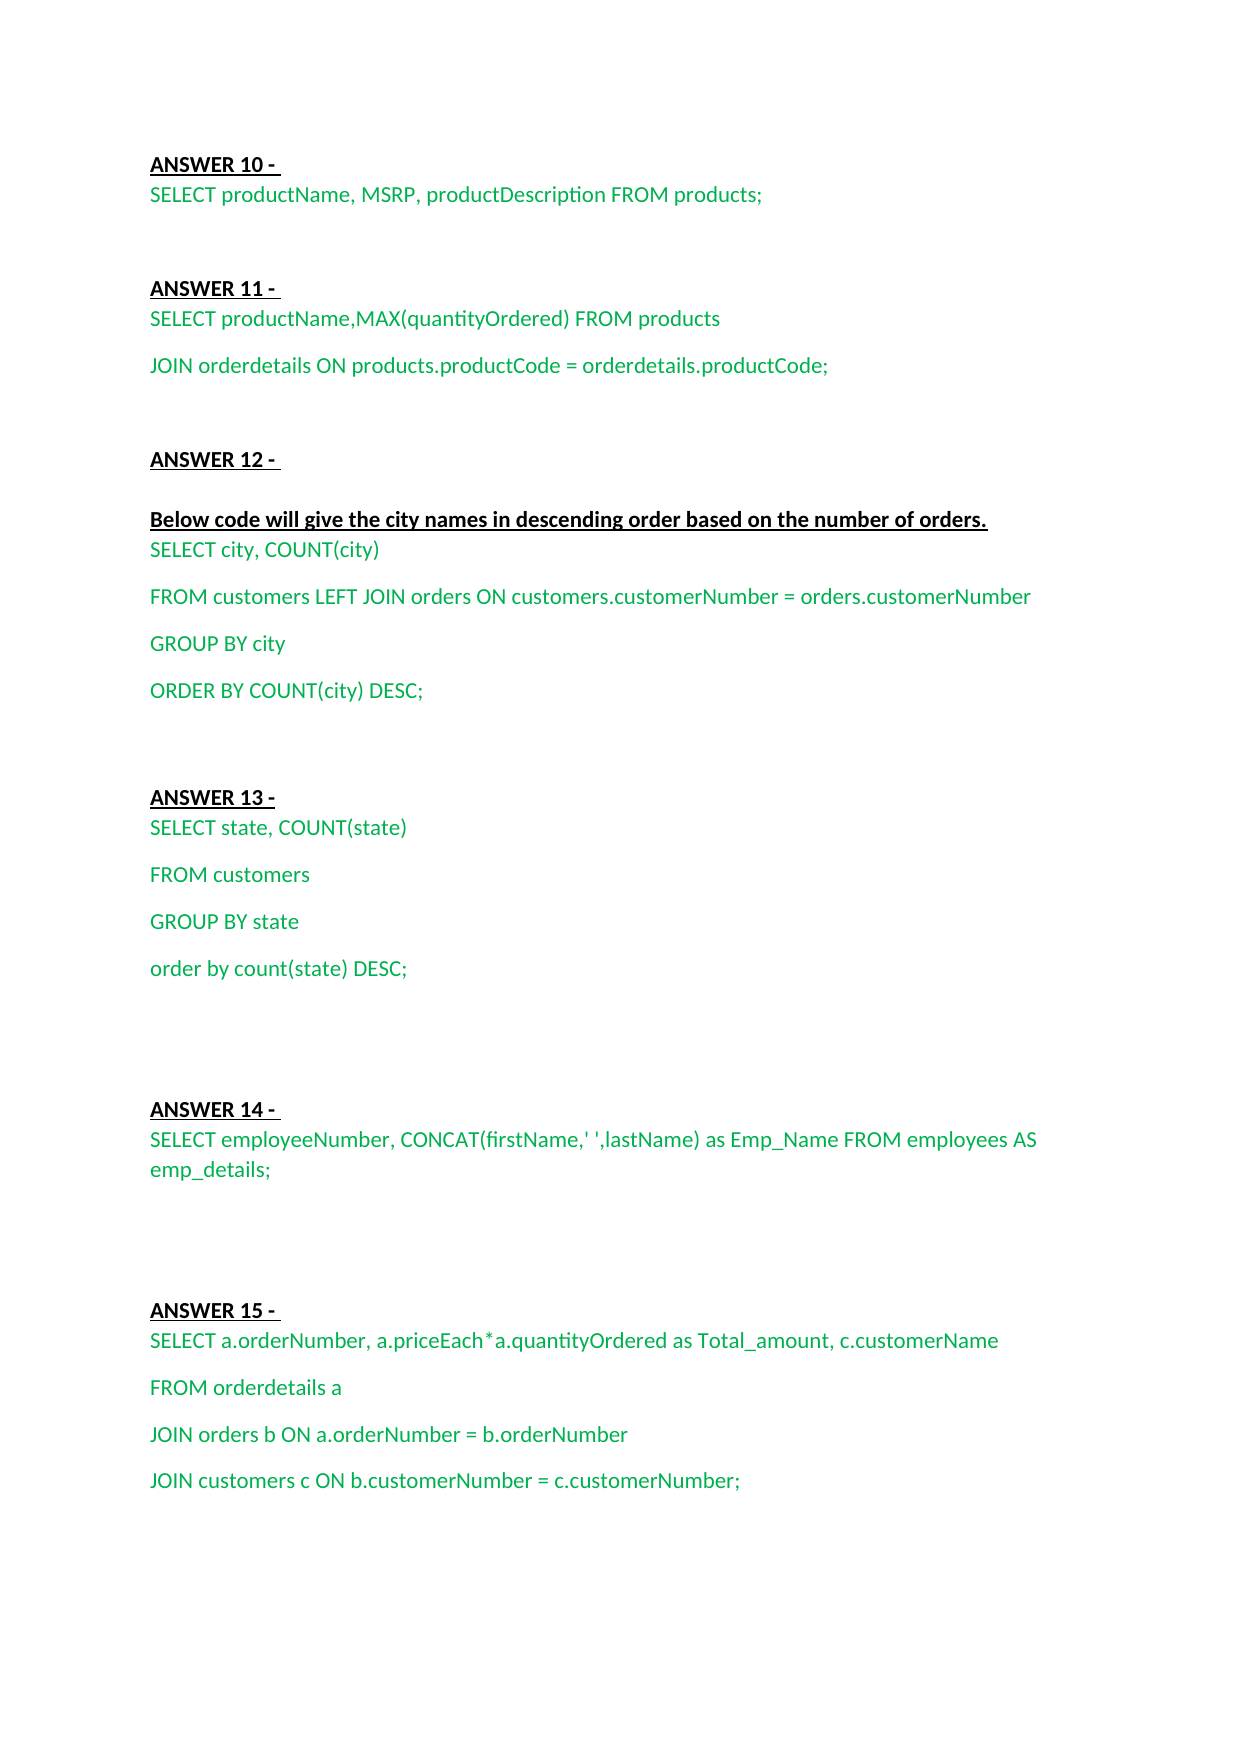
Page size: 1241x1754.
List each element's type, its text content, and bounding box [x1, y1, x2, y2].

text JOIN orderdetails ON products.productCode = orderdetails.productCode; [150, 351, 1090, 379]
text FROM orderdetails a [150, 1373, 1090, 1401]
text GROUP BY city [150, 629, 1090, 657]
text ORDER BY COUNT(city) DESC; [150, 676, 1090, 764]
text GROUP BY state [150, 907, 1090, 935]
text ANSWER 14 - SELECT employeeNumber, CONCAT(firstName,' ',lastName) as Emp_Name FROM employees AS emp_details; [150, 1095, 1090, 1183]
text ANSWER 10 - SELECT productName, MSRP, productDescription FROM products; [150, 150, 1090, 208]
text FROM customers [150, 860, 1090, 888]
text JOIN orders b ON a.orderNumber = b.orderNumber [150, 1420, 1090, 1448]
text FROM customers LEFT JOIN orders ON customers.customerNumber = orders.customerNumber [150, 582, 1090, 610]
text JOIN customers c ON b.customerNumber = c.customerNumber; [150, 1467, 1090, 1495]
text order by count(state) DESC; [150, 954, 1090, 982]
text ANSWER 11 - SELECT productName,MAX(quantityOrdered) FROM products [150, 274, 1090, 332]
text ANSWER 12 - Below code will give the city names in descending order based on the number of orders. SELECT city, COUNT(city) [150, 445, 1090, 563]
text ANSWER 13 - SELECT state, COUNT(state) [150, 783, 1090, 842]
text ANSWER 15 - SELECT a.orderNumber, a.priceEach*a.quantityOrdered as Total_amount, c.customerName [150, 1296, 1090, 1354]
